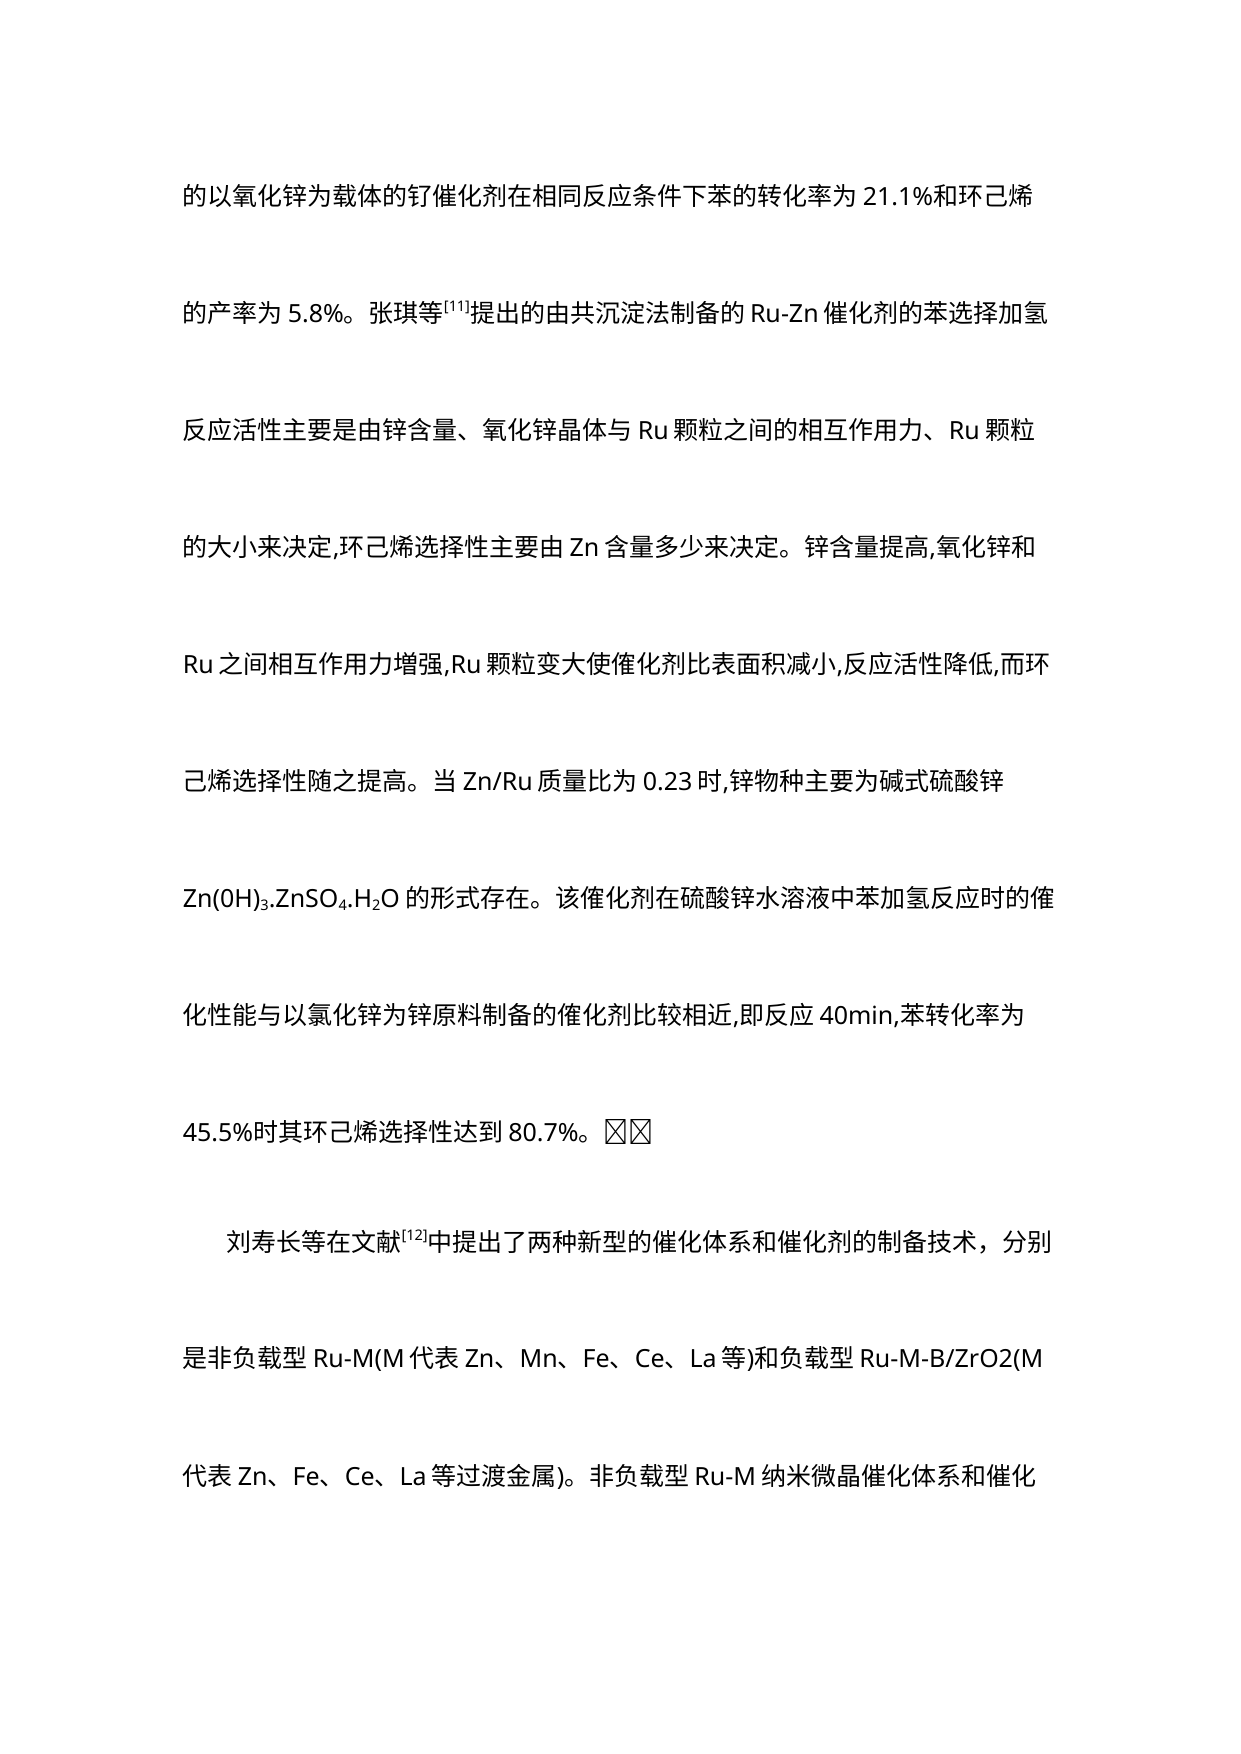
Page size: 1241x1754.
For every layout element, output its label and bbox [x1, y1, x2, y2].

text [183, 162, 1058, 1163]
text [183, 1208, 1058, 1507]
